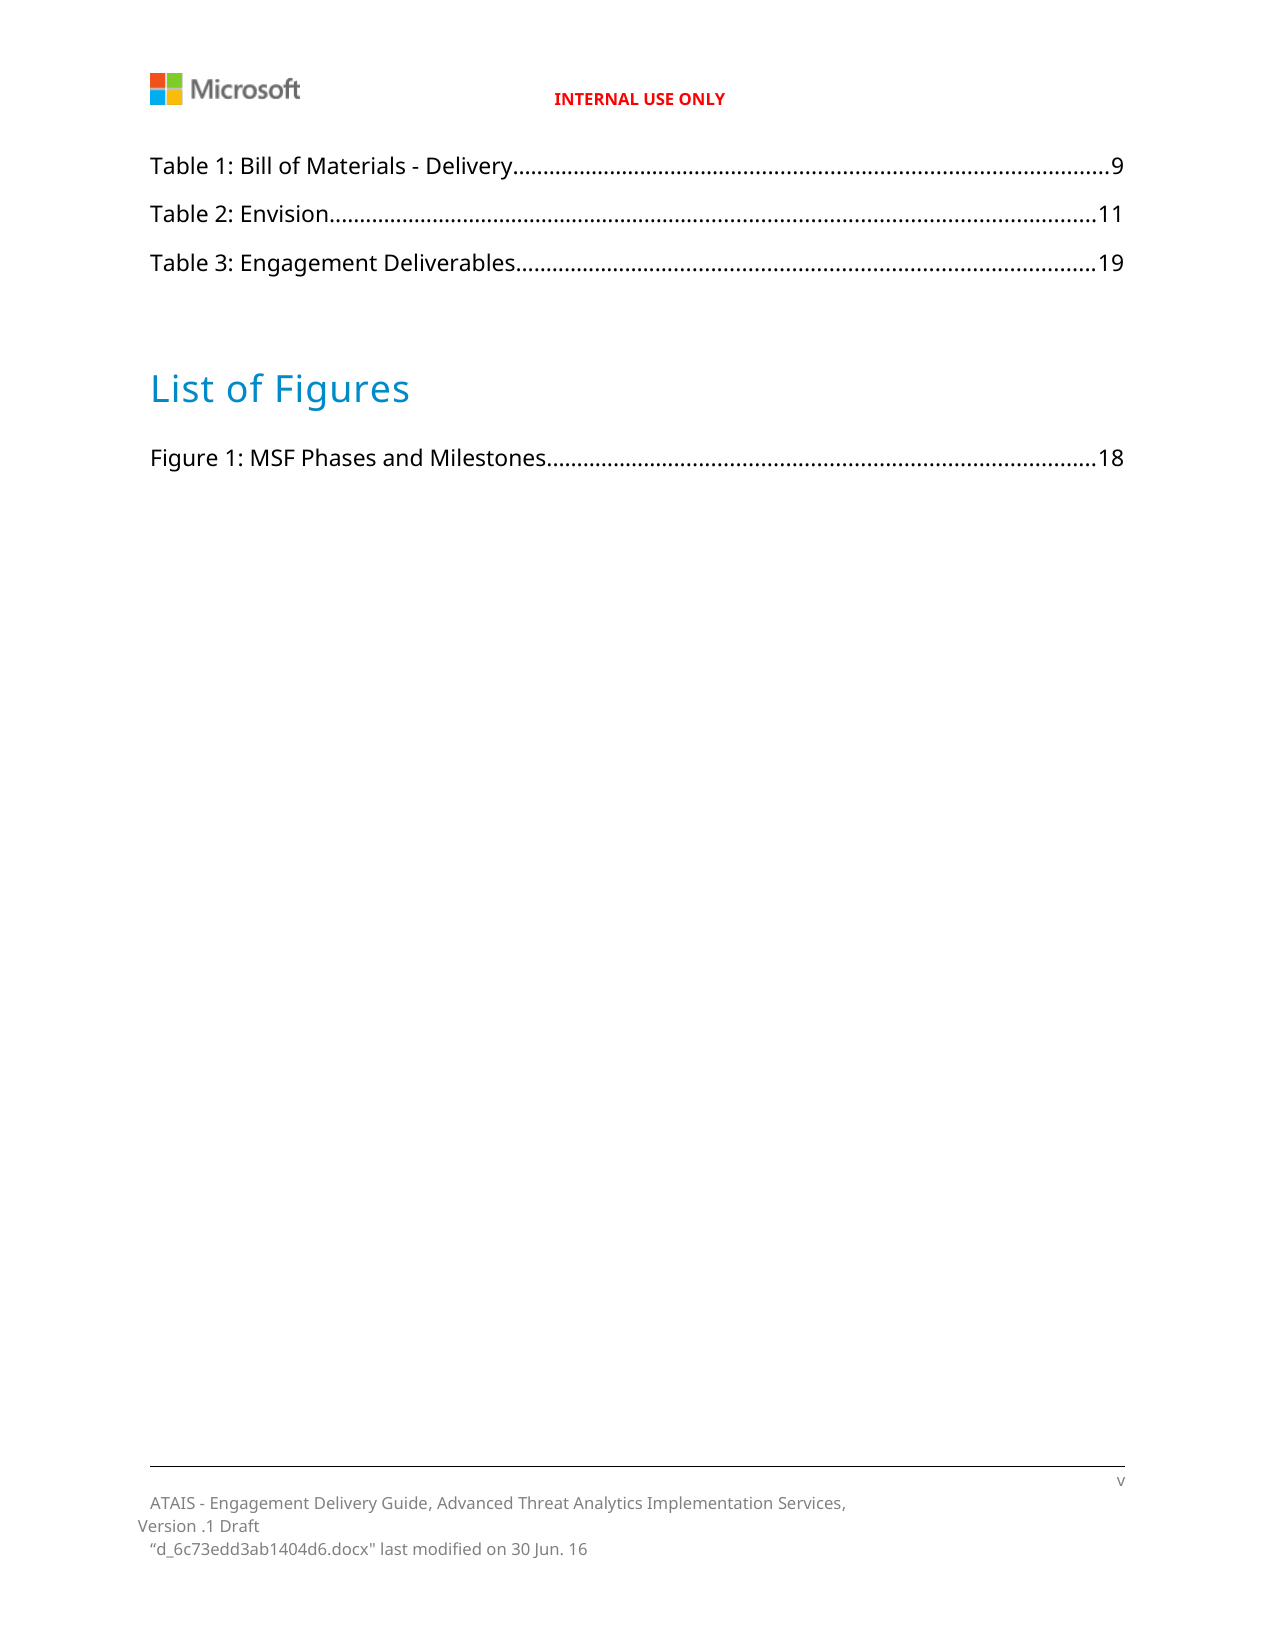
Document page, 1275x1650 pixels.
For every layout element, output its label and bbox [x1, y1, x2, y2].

picture [150, 73, 300, 106]
